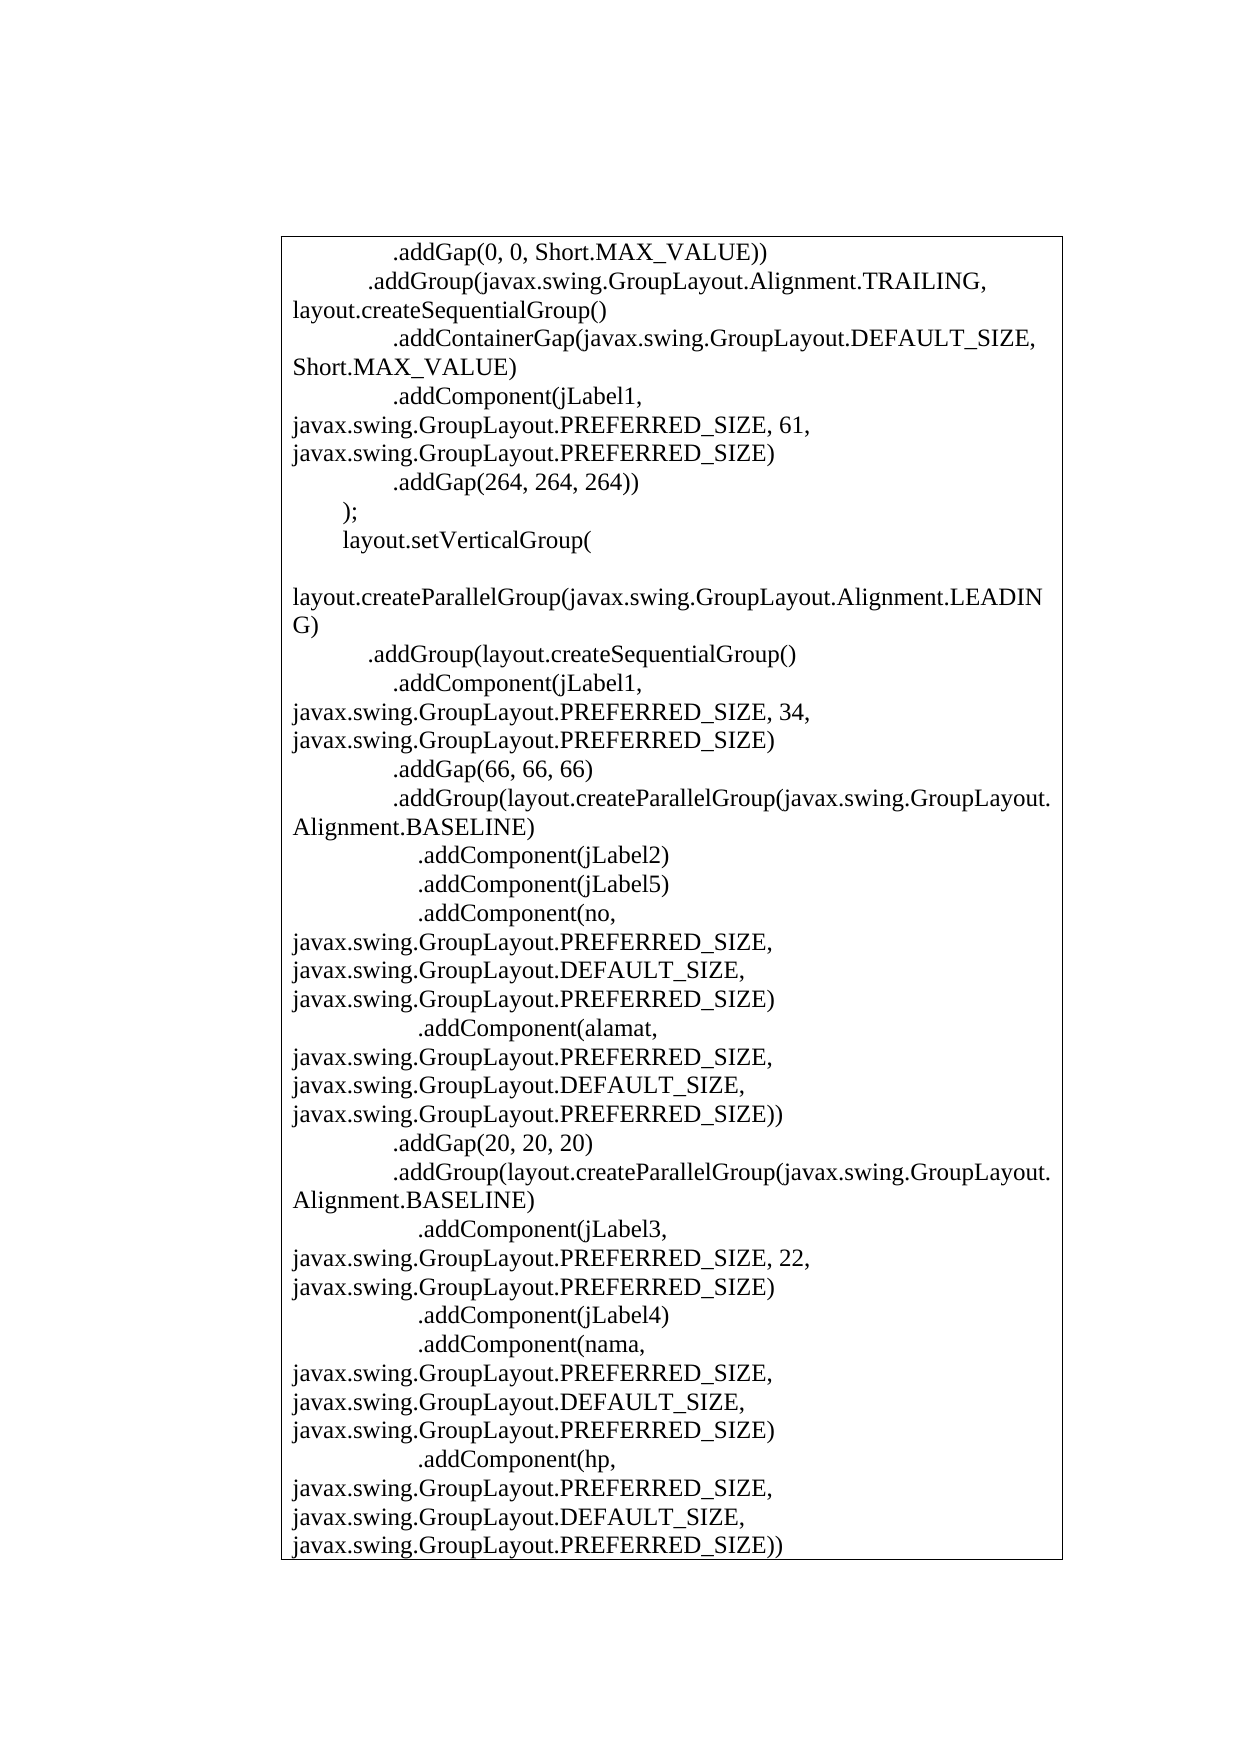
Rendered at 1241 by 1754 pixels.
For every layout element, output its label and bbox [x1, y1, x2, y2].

table_header [282, 237, 1062, 1559]
